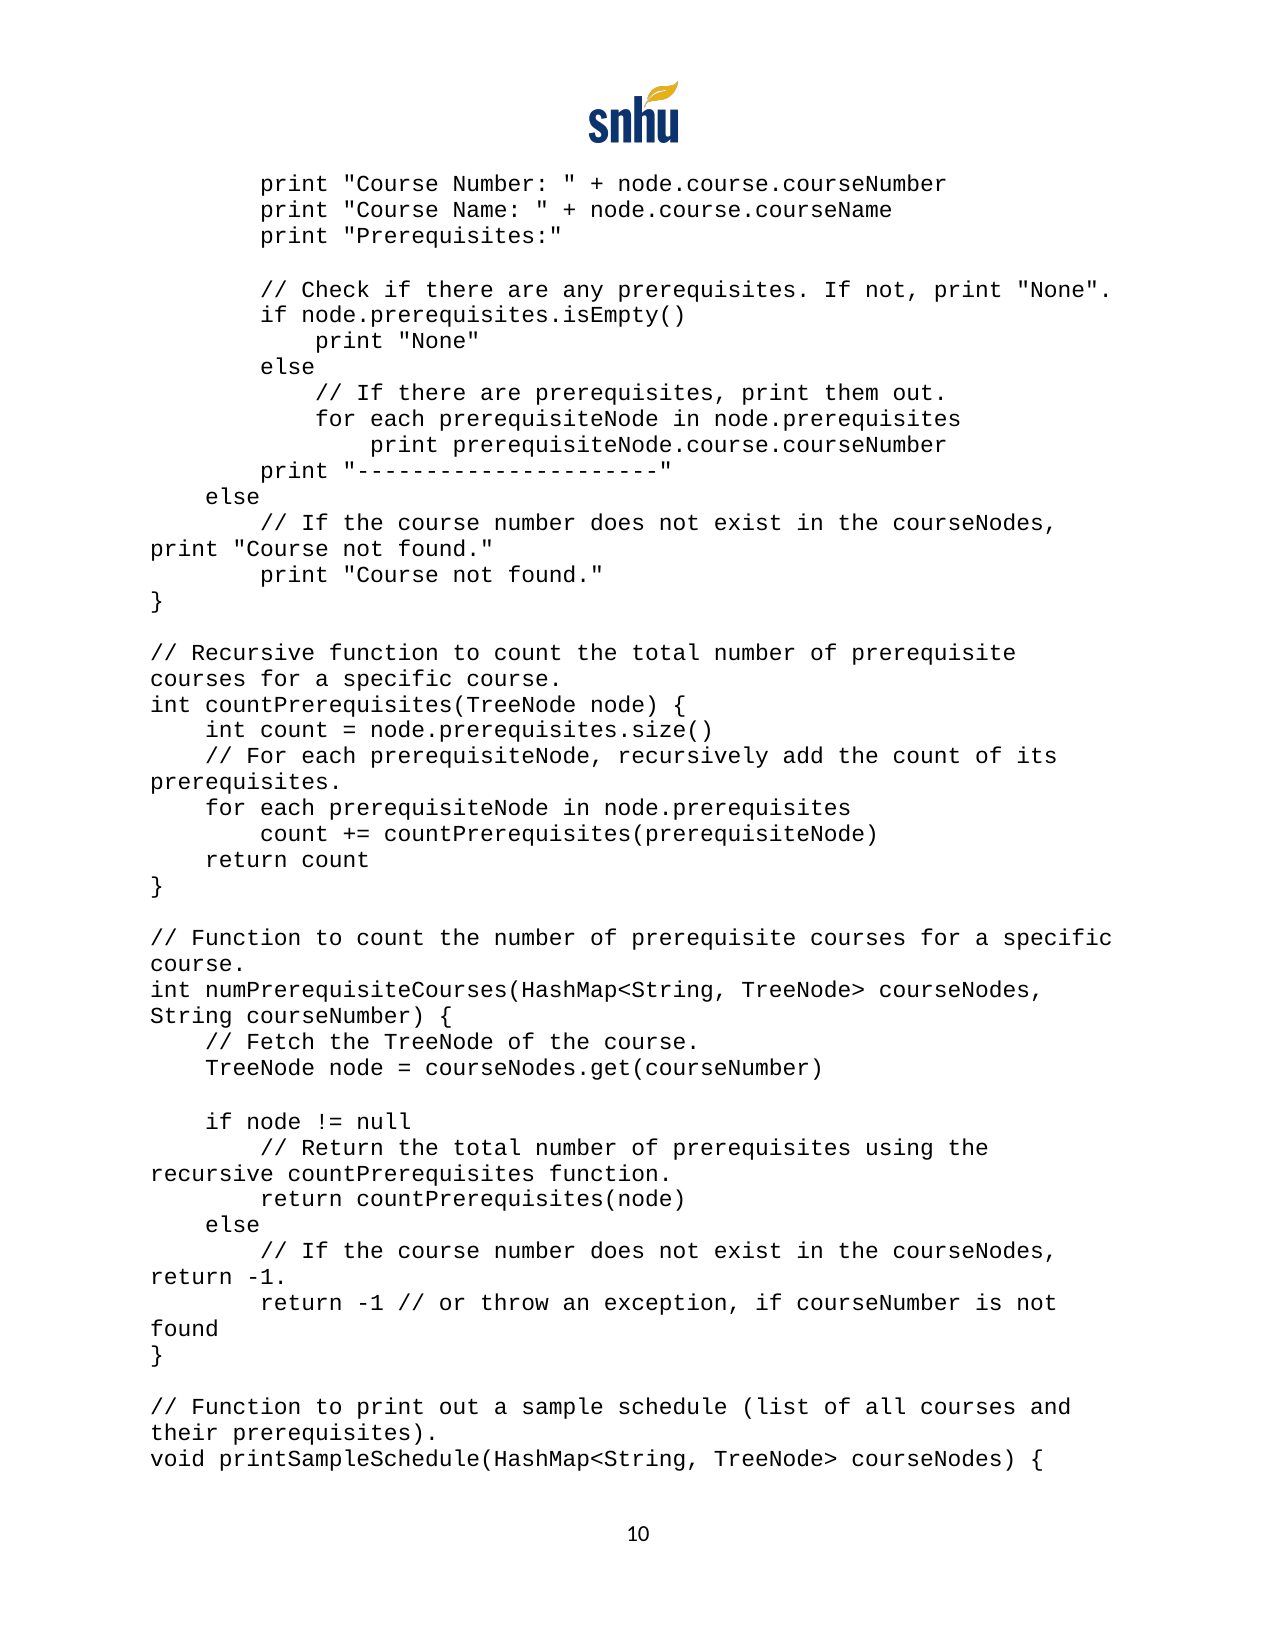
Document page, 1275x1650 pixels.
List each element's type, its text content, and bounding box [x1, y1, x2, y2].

text for each prerequisiteNode in node.prerequisites [150, 797, 1125, 823]
text print "None" [150, 330, 1125, 356]
text print "Prerequisites:" [150, 224, 1125, 250]
text TreeNode node = courseNodes.get(courseNumber) [150, 1056, 1125, 1082]
text print "Course not found." [150, 563, 1125, 589]
text // Fetch the TreeNode of the course. [150, 1030, 1125, 1056]
picture [568, 75, 707, 152]
text // If there are prerequisites, print them out. [150, 382, 1125, 408]
text // Function to print out a sample schedule (list of all courses and their prerequisites). [150, 1395, 1125, 1447]
text // For each prerequisiteNode, recursively add the count of its prerequisites. [150, 745, 1125, 797]
text else [150, 356, 1125, 382]
text else [150, 1214, 1125, 1240]
text print prerequisiteNode.course.courseNumber [150, 433, 1125, 459]
text // Check if there are any prerequisites. If not, print "None". [150, 278, 1125, 304]
text void printSampleSchedule(HashMap<String, TreeNode> courseNodes) { [150, 1447, 1125, 1473]
text // Function to count the number of prerequisite courses for a specific course. [150, 926, 1125, 978]
text // Return the total number of prerequisites using the recursive countPrerequisites function. [150, 1136, 1125, 1188]
text int countPrerequisites(TreeNode node) { [150, 693, 1125, 719]
text for each prerequisiteNode in node.prerequisites [150, 408, 1125, 433]
text return countPrerequisites(node) [150, 1188, 1125, 1214]
text // If the course number does not exist in the courseNodes, print "Course not found." [150, 511, 1125, 563]
text if node.prerequisites.isEmpty() [150, 304, 1125, 330]
text return -1 // or throw an exception, if courseNumber is not found [150, 1292, 1125, 1343]
text else [150, 485, 1125, 511]
text return count [150, 848, 1125, 874]
text print "----------------------" [150, 459, 1125, 485]
text if node != null [150, 1110, 1125, 1136]
text } [150, 874, 1125, 900]
text // Recursive function to count the total number of prerequisite courses for a specific course. [150, 641, 1125, 693]
text print "Course Name: " + node.course.courseName [150, 198, 1125, 224]
text // If the course number does not exist in the courseNodes, return -1. [150, 1240, 1125, 1292]
text } [150, 589, 1125, 615]
text } [150, 1343, 1125, 1369]
text int count = node.prerequisites.size() [150, 719, 1125, 745]
text print "Course Number: " + node.course.courseNumber [150, 172, 1125, 198]
text int numPrerequisiteCourses(HashMap<String, TreeNode> courseNodes, String courseNumber) { [150, 978, 1125, 1030]
text count += countPrerequisites(prerequisiteNode) [150, 823, 1125, 848]
